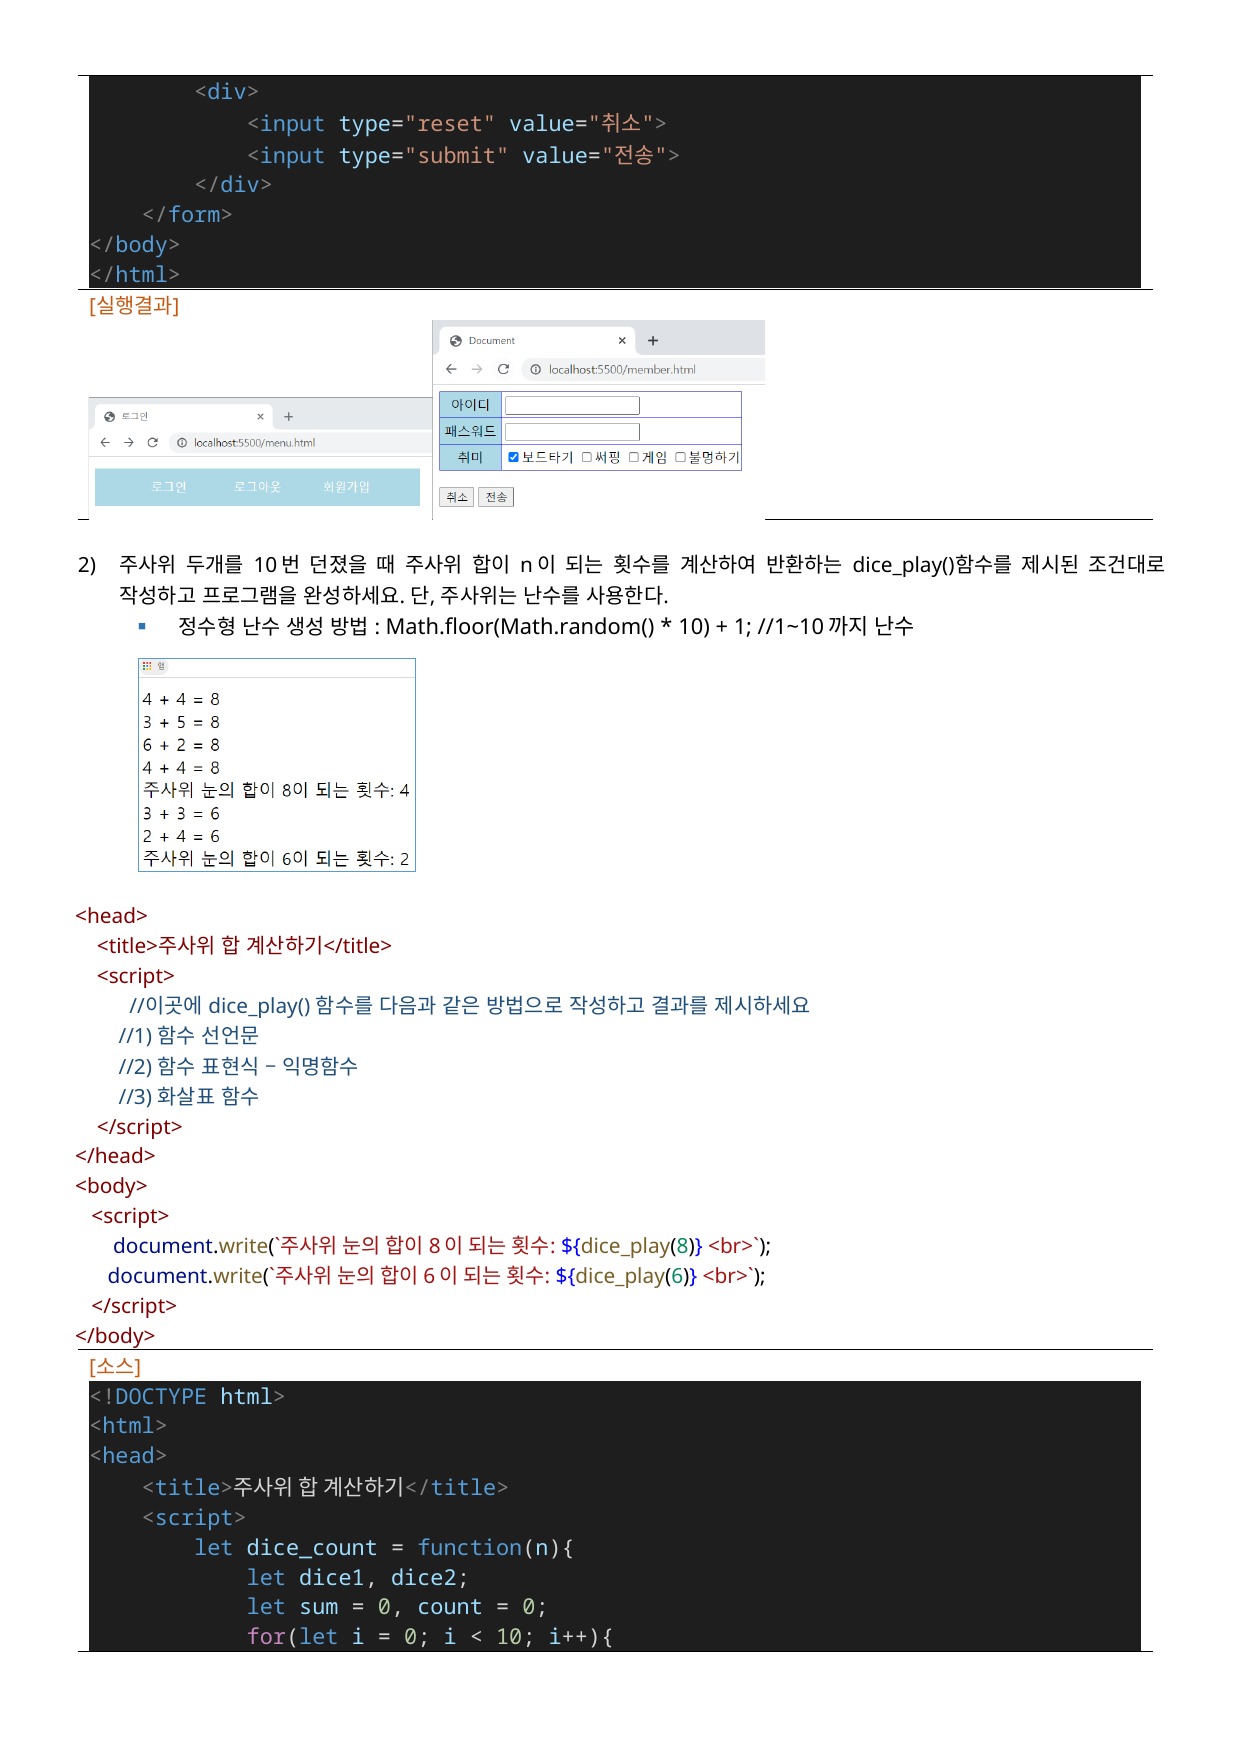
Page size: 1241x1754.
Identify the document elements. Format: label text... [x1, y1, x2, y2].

text document.write(`주사위 눈의 합이 8이 되는 횟수: ${dice_play(8)} <br>`); [75, 1229, 1165, 1260]
table_cell [실행결과] [78, 290, 1152, 519]
text </head> [75, 1140, 1165, 1170]
text <script> [75, 1200, 1165, 1229]
text </script> [75, 1290, 1165, 1320]
text <script> [75, 960, 1165, 989]
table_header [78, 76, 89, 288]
text //2) 함수 표현식 – 익명함수 [75, 1050, 1165, 1080]
picture [88, 320, 766, 520]
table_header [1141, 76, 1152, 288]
list 주사위 두개를 10번 던졌을 때 주사위 합이 n이 되는 횟수를 계산하여 반환하는 dice_play()함수를 제시된 조건대로 작성하고 프로그램을 완성하세요. 단, 주사위는 난수를 사용한다. [78, 549, 1165, 609]
text <title>주사위 합 계산하기</title> [75, 929, 1165, 960]
text </script> [75, 1111, 1165, 1140]
text //이곳에 dice_play() 함수를 다음과 같은 방법으로 작성하고 결과를 제시하세요 [75, 989, 1165, 1020]
picture [139, 659, 415, 871]
text //1) 함수 선언문 [75, 1020, 1165, 1050]
text <body> [75, 1170, 1165, 1200]
text //3) 화살표 함수 [75, 1080, 1165, 1111]
text <head> [75, 900, 1165, 929]
text </body> [75, 1320, 1165, 1349]
list 정수형 난수 생성 방법 : Math.floor(Math.random() * 10) + 1; //1~10까지 난수 [137, 609, 1165, 641]
text document.write(`주사위 눈의 합이 6이 되는 횟수: ${dice_play(6)} <br>`); [75, 1260, 1165, 1290]
